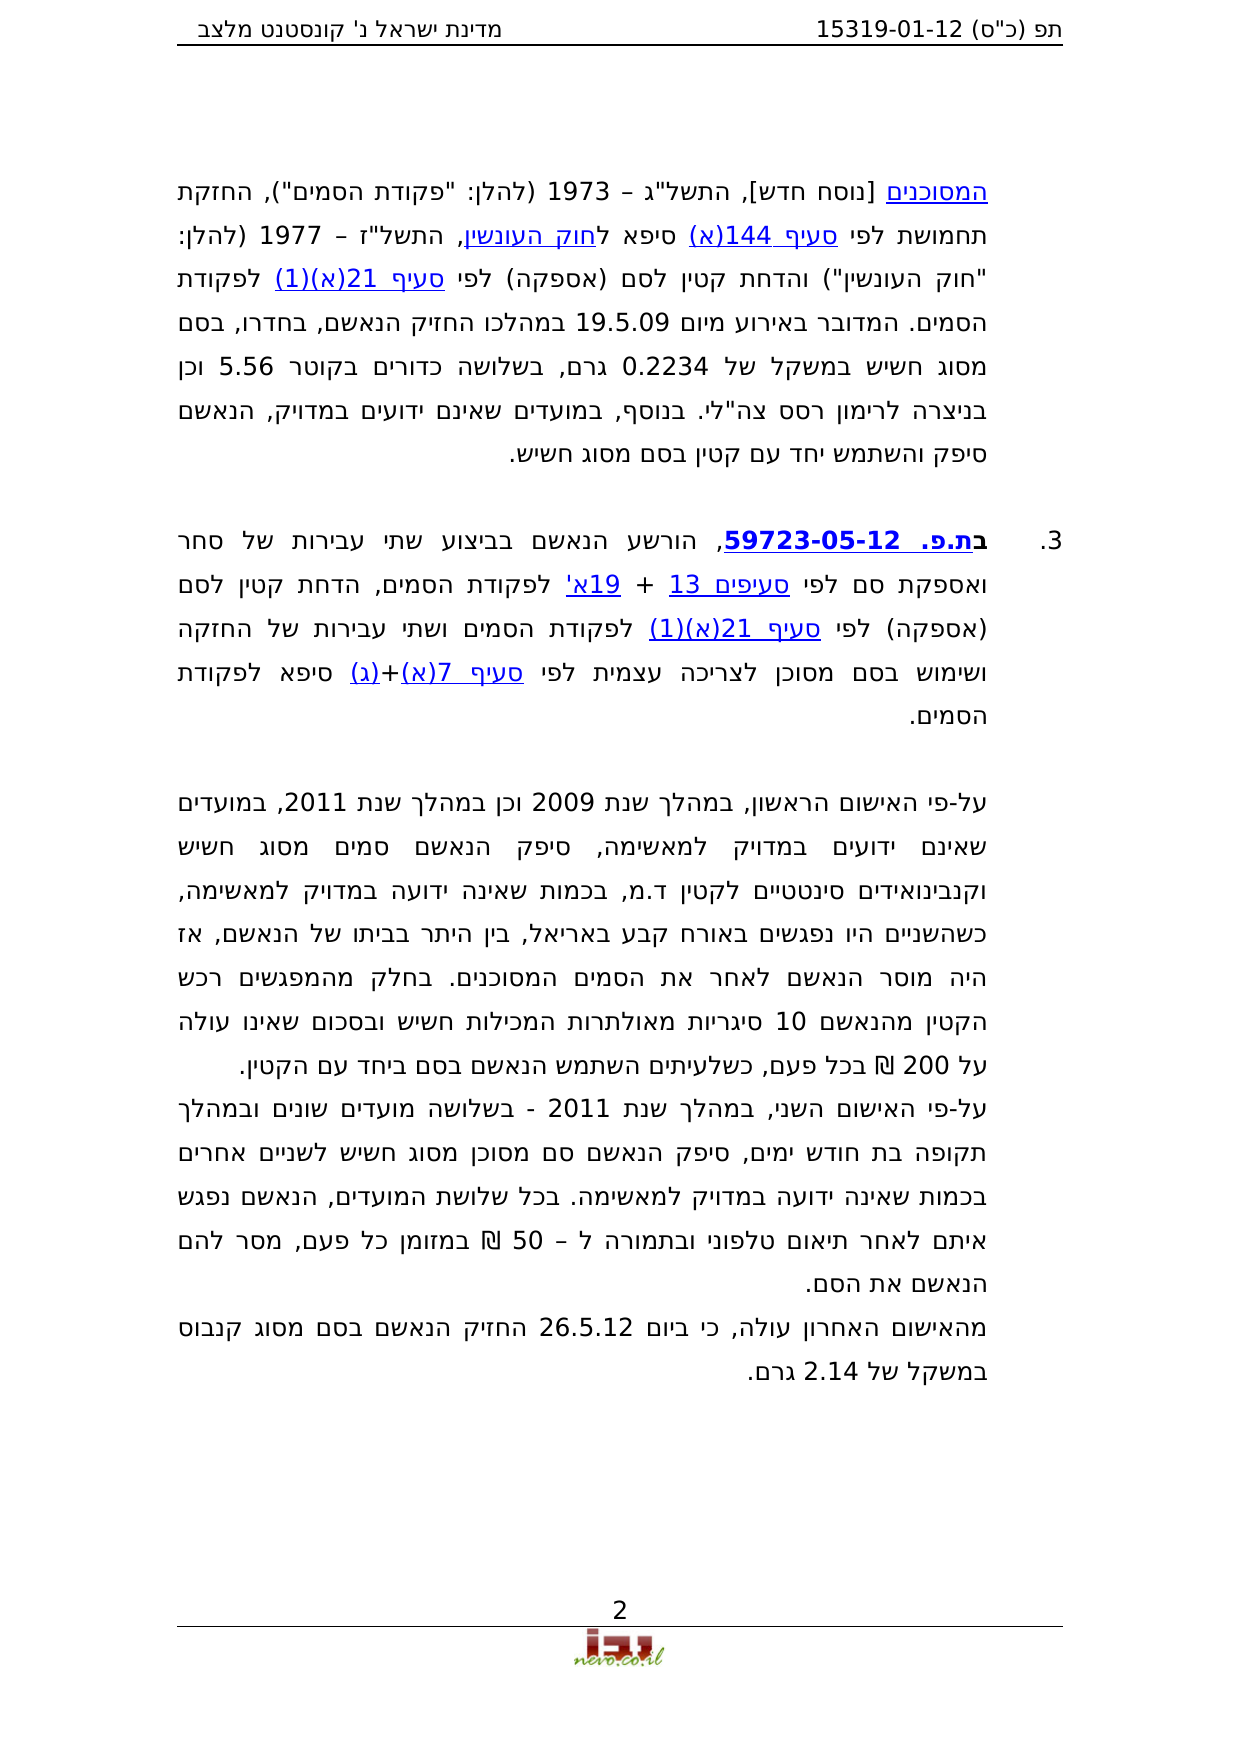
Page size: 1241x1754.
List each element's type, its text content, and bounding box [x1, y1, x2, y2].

text 3. בת.פ. 59723-05-12, הורשע הנאשם בביצוע שתי עבירות של סחר ואספקת סם לפי סעיפים 13 + 19א' לפקודת הסמים, הדחת קטין לסם (אספקה) לפי סעיף 21(א)(1) לפקודת הסמים ושתי עבירות של החזקה ושימוש בסם מסוכן לצריכה עצמית לפי סעיף 7(א)+(ג) סיפא לפקודת הסמים. [177, 527, 1063, 731]
text על-פי האישום השני, במהלך שנת 2011 - בשלושה מועדים שונים ובמהלך תקופה בת חודש ימים, סיפק הנאשם סם מסוכן מסוג חשיש לשניים אחרים בכמות שאינה ידועה במדויק למאשימה. בכל שלושת המועדים, הנאשם נפגש איתם לאחר תיאום טלפוני ובתמורה ל – 50 ₪ במזומן כל פעם, מסר להם הנאשם את הסם. [177, 1095, 988, 1299]
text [177, 177, 1063, 469]
text על-פי האישום הראשון, במהלך שנת 2009 וכן במהלך שנת 2011, במועדים שאינם ידועים במדויק למאשימה, סיפק הנאשם סמים מסוג חשיש וקנבינואידים סינטטיים לקטין ד.מ, בכמות שאינה ידועה במדויק למאשימה, כשהשניים היו נפגשים באורח קבע באריאל, בין היתר בביתו של הנאשם, אז היה מוסר הנאשם לאחר את הסמים המסוכנים. בחלק מהמפגשים רכש הקטין מהנאשם 10 סיגריות מאולתרות המכילות חשיש ובסכום שאינו עולה על 200 ₪ בכל פעם, כשלעיתים השתמש הנאשם בסם ביחד עם הקטין. [177, 788, 988, 1080]
text מהאישום האחרון עולה, כי ביום 26.5.12 החזיק הנאשם בסם מסוג קנבוס במשקל של . [177, 1313, 988, 1386]
picture [574, 1628, 666, 1667]
